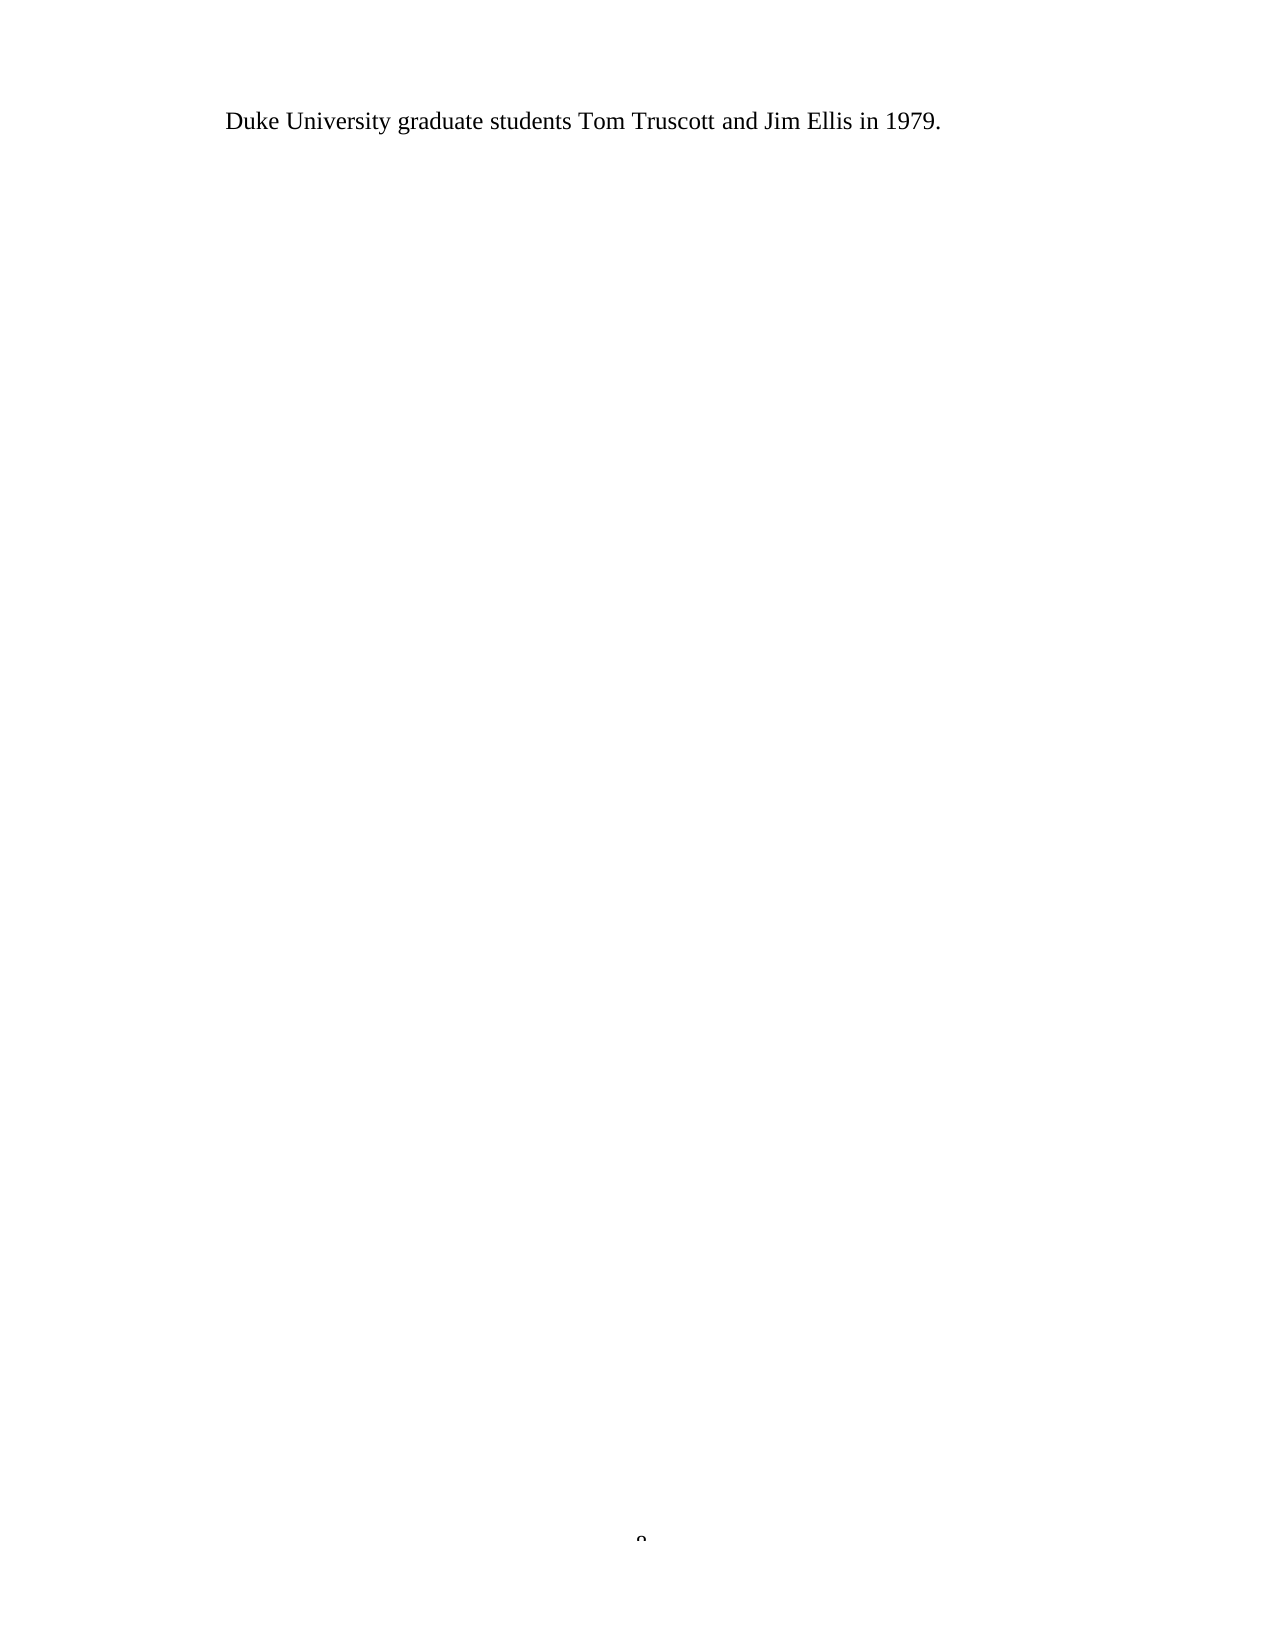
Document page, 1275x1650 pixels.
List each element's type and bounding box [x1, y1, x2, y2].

list [187, 106, 1125, 135]
